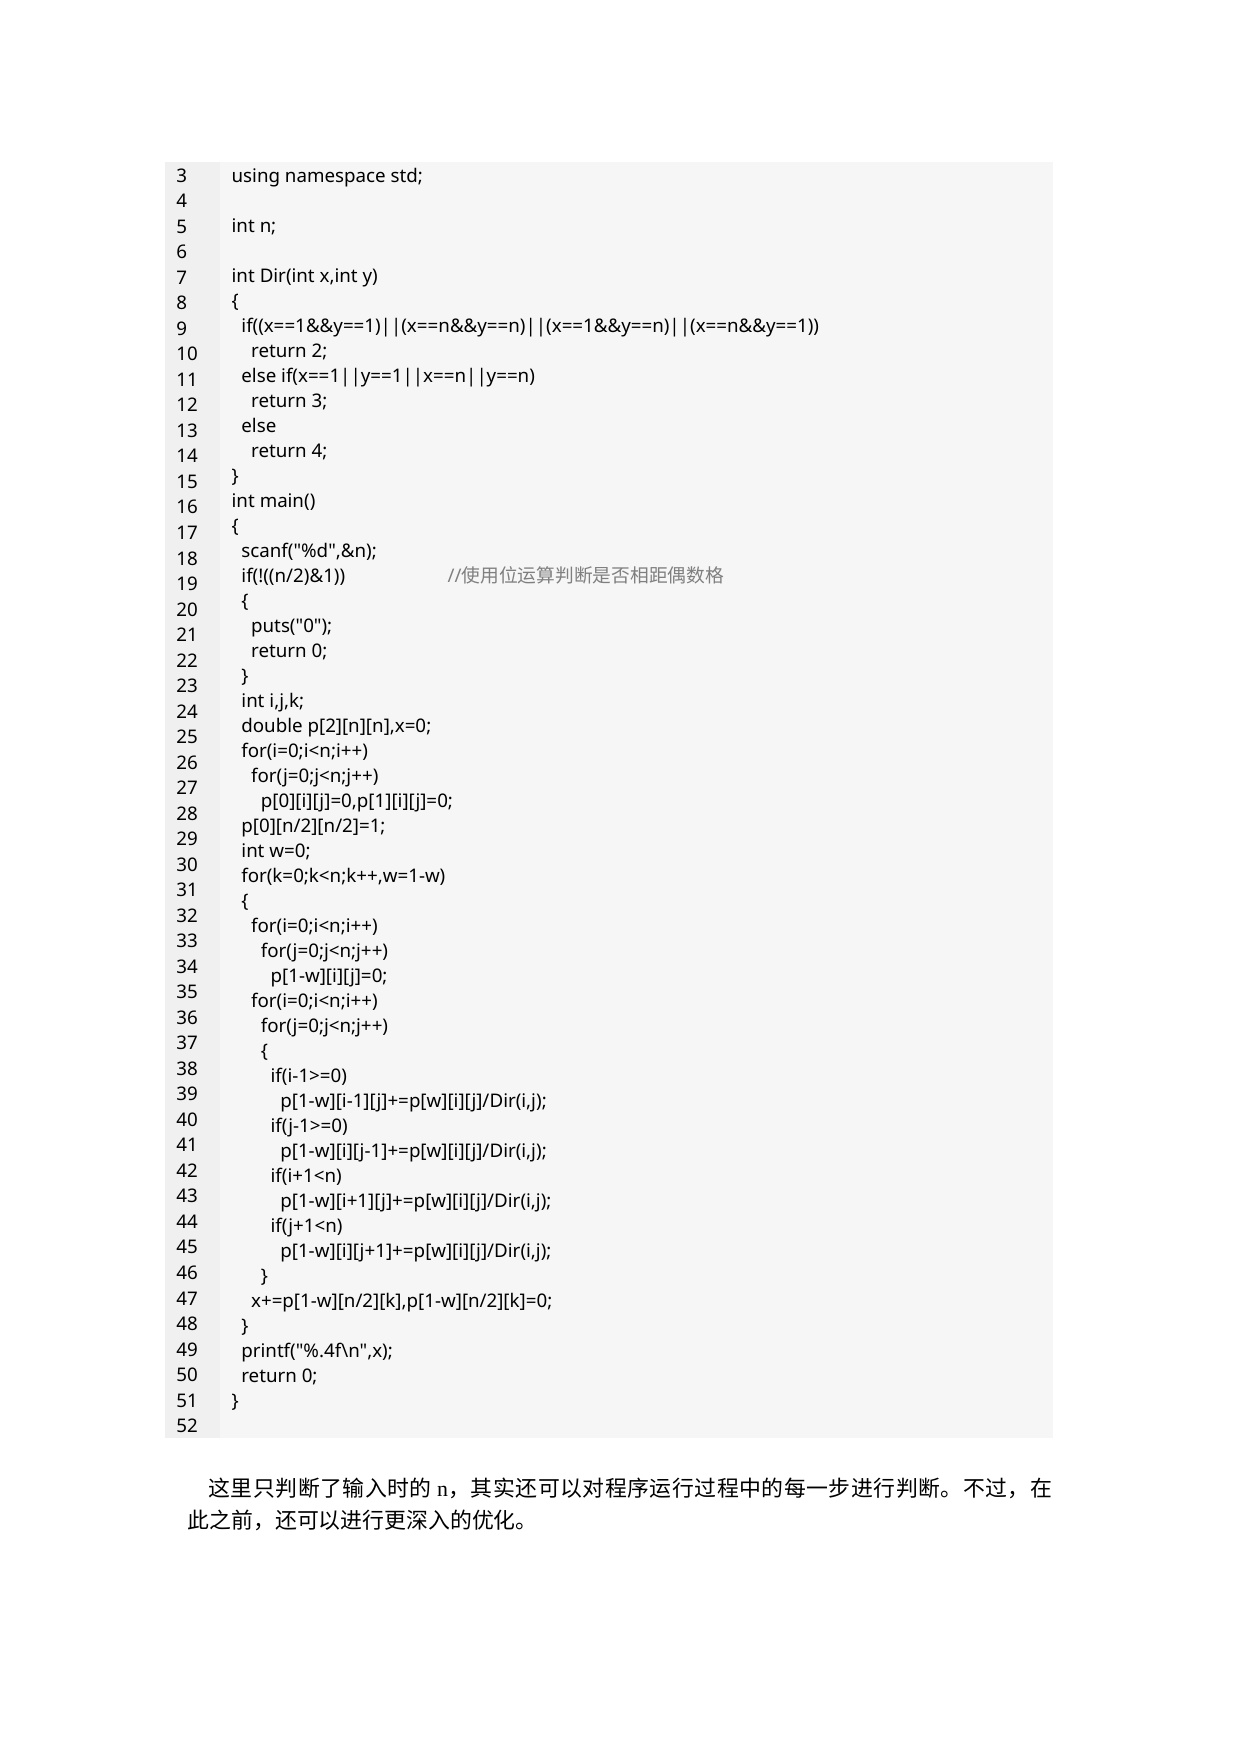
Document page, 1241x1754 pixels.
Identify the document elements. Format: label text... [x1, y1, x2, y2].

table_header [220, 162, 1053, 1438]
text 这里只判断了输入时的n，其实还可以对程序运行过程中的每一步进行判断。不过，在此之前，还可以进行更深入的优化。 [187, 1471, 1053, 1536]
table_header 1 2 3 4 5 6 7 8 9 10 11 12 13 14 15 16 17 18 19 20 21 22 23 24 25 26 27 28 29 30 31 32 33 34 35 36 37 38 39 40 41 42 43 44 45 46 47 48 49 50 51 52 [165, 162, 220, 1438]
